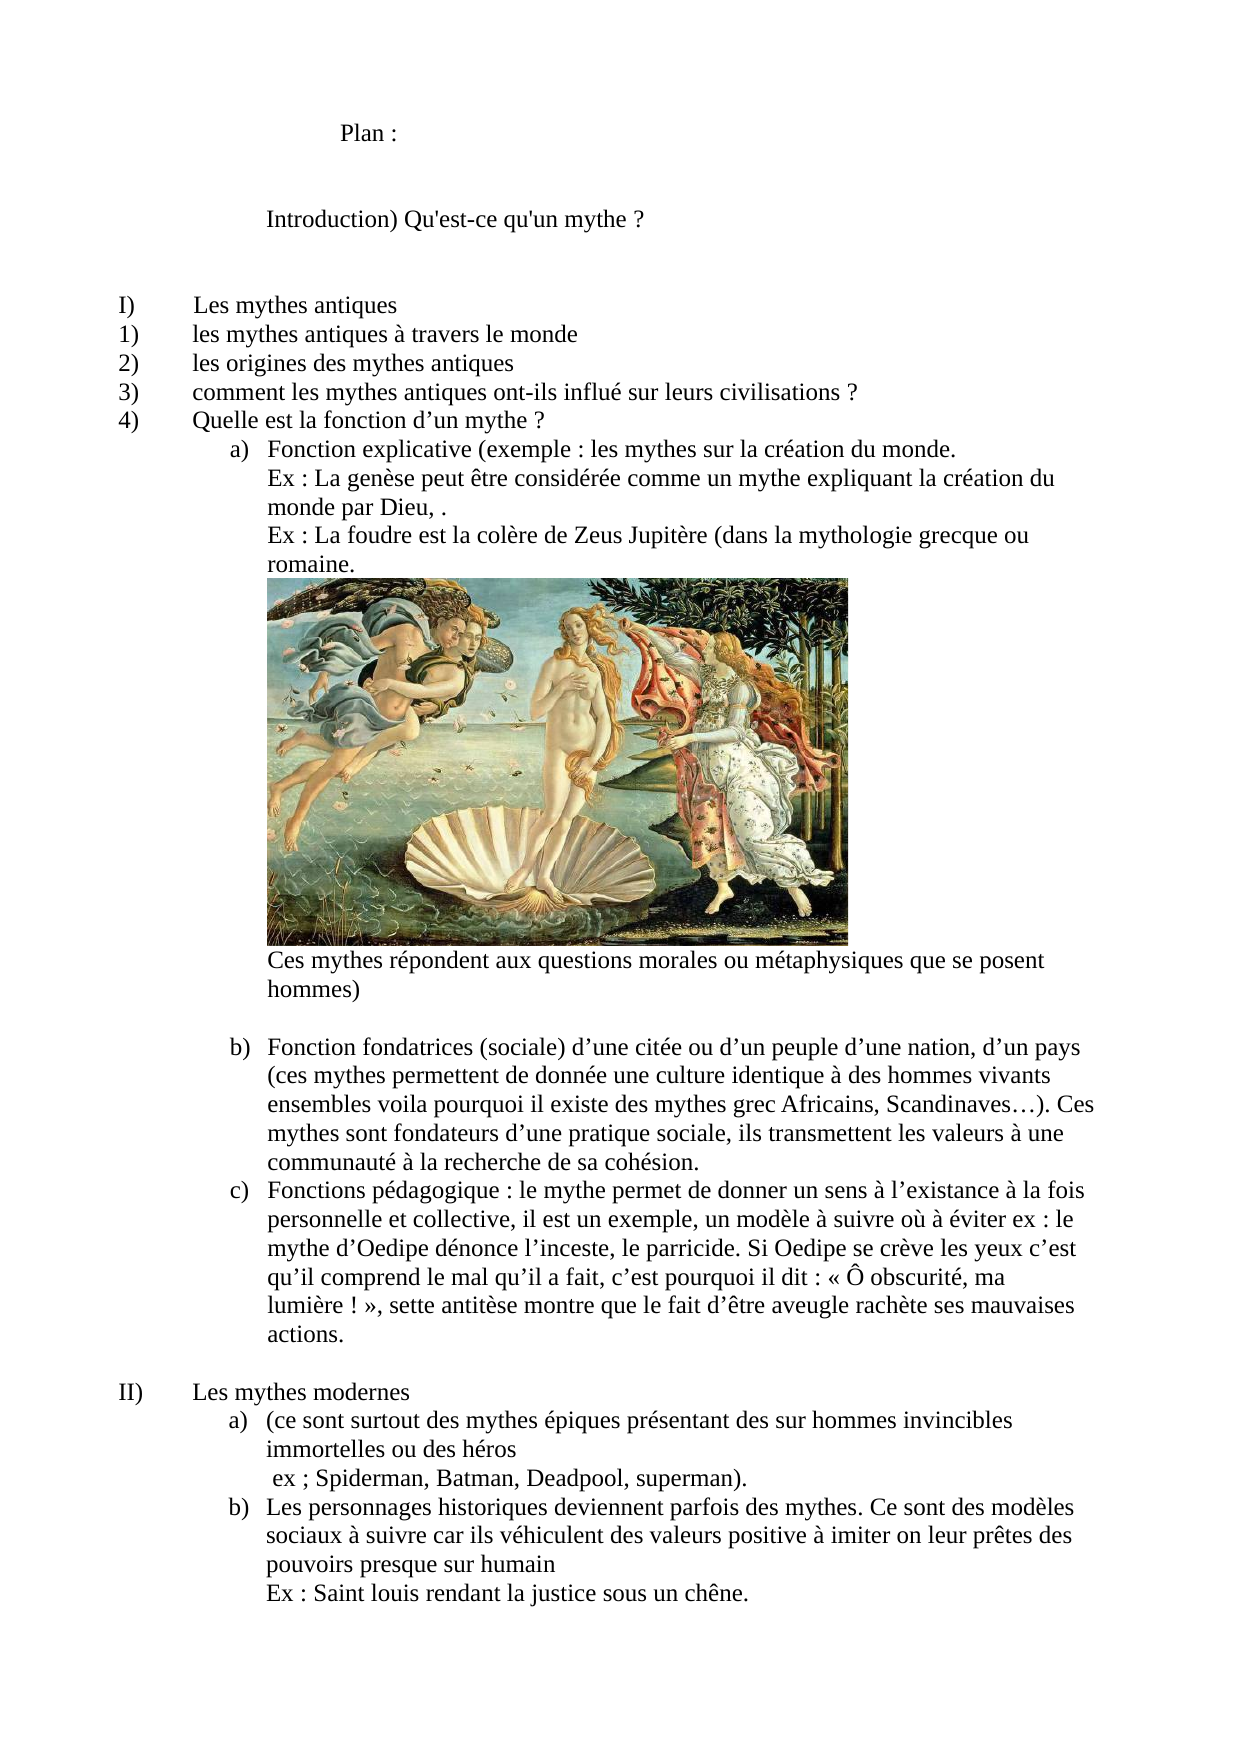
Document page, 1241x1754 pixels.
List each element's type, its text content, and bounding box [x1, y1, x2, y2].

list Les personnages historiques deviennent parfois des mythes. Ce sont des modèles sociaux à suivre car ils véhiculent des valeurs positive à imiter on leur prêtes des pouvoirs presque sur humain [228, 1492, 1122, 1578]
list Les mythes antiques [118, 291, 1122, 319]
text Ex : Saint louis rendant la justice sous un chêne. [266, 1578, 1122, 1607]
list Quelle est la fonction d’un mythe ? [118, 406, 1122, 434]
list les mythes antiques à travers le monde [118, 319, 1122, 348]
list Fonctions pédagogique : le mythe permet de donner un sens à l’existance à la fois personnelle et collective, il est un exemple, un modèle à suivre où à éviter ex : le mythe d’Oedipe dénonce l’inceste, le parricide. Si Oedipe se crève les yeux c’est qu’il comprend le mal qu’il a fait, c’est pourquoi il dit : « Ô obscurité, ma lumière ! », sette antitèse montre que le fait d’être aveugle rachète ses mauvaises actions. [229, 1176, 1122, 1348]
picture [267, 578, 849, 946]
text Introduction) Qu'est-ce qu'un mythe ? [118, 204, 1122, 233]
text Ces mythes répondent aux questions morales ou métaphysiques que se posent hommes) [267, 946, 1122, 1003]
list Fonction fondatrices (sociale) d’une citée ou d’un peuple d’une nation, d’un pays (ces mythes permettent de donnée une culture identique à des hommes vivants ensembles voila pourquoi il existe des mythes grec Africains, Scandinaves…). Ces mythes sont fondateurs d’une pratique sociale, ils transmettent les valeurs à une communauté à la recherche de sa cohésion. [229, 1032, 1122, 1176]
list Fonction explicative (exemple : les mythes sur la création du monde. [229, 434, 1122, 463]
list les origines des mythes antiques [118, 348, 1122, 377]
text ex ; Spiderman, Batman, Deadpool, superman). [266, 1463, 1122, 1492]
list comment les mythes antiques ont-ils influé sur leurs civilisations ? [118, 377, 1122, 406]
list Les mythes modernes [118, 1377, 1122, 1406]
list (ce sont surtout des mythes épiques présentant des sur hommes invincibles immortelles ou des héros [228, 1406, 1122, 1463]
text Ex : La genèse peut être considérée comme un mythe expliquant la création du monde par Dieu, . [267, 463, 1122, 521]
text Plan : [118, 118, 1122, 147]
text Ex : La foudre est la colère de Zeus Jupitère (dans la mythologie grecque ou romaine. [267, 521, 1122, 578]
